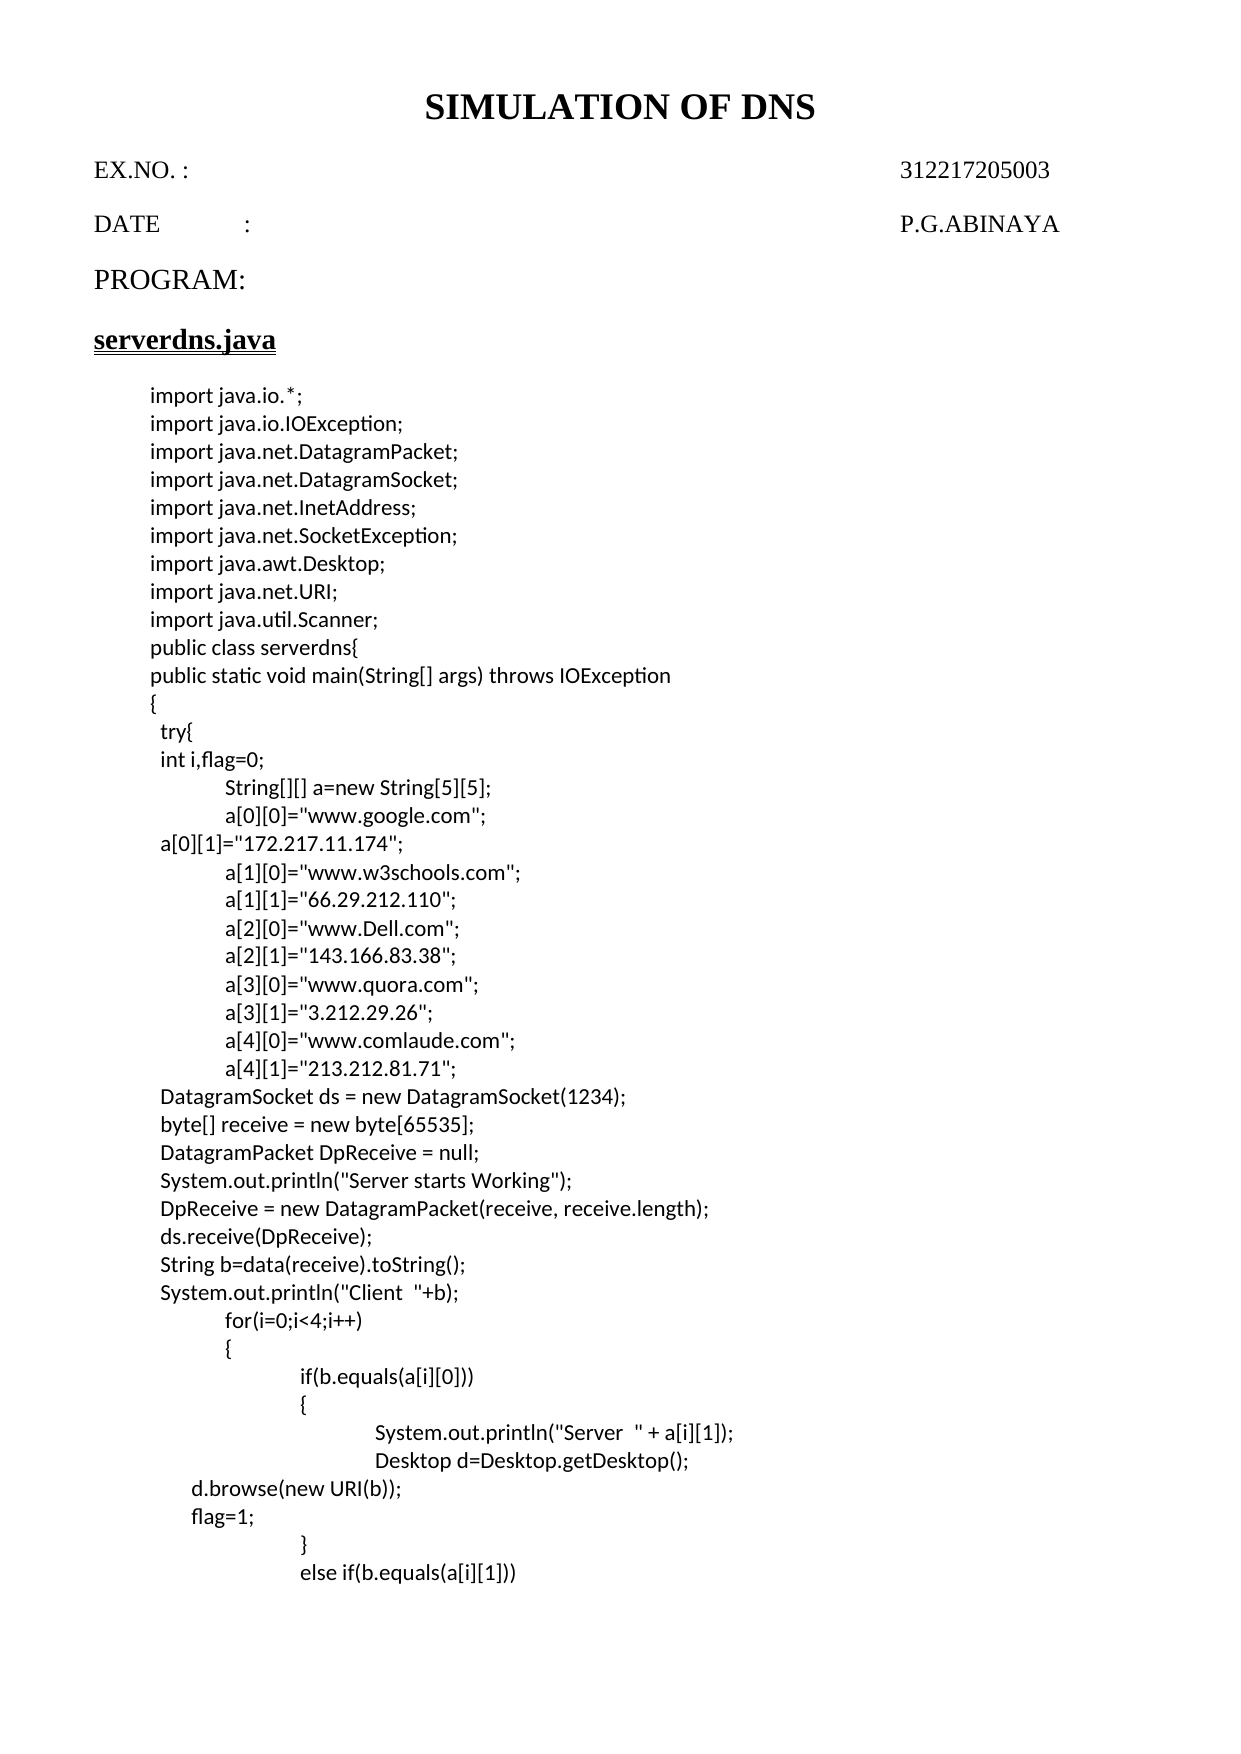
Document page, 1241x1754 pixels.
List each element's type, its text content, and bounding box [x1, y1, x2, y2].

text int i,flag=0; [150, 746, 1090, 773]
text d.browse(new URI(b)); [150, 1474, 1090, 1502]
text PROGRAM: [94, 262, 1090, 296]
text import java.util.Scanner; [150, 605, 1090, 633]
text String b=data(receive).toString(); [150, 1250, 1090, 1278]
text SIMULATION OF DNS [150, 84, 1090, 127]
text EX.NO. : 312217205003 [94, 155, 1090, 183]
text DatagramPacket DpReceive = null; [150, 1138, 1090, 1166]
text public class serverdns{ [150, 633, 1090, 661]
text try{ [150, 717, 1090, 746]
text flag=1; [150, 1502, 1090, 1530]
text a[3][1]="3.212.29.26"; [150, 998, 1090, 1026]
text a[3][0]="www.quora.com"; [150, 970, 1090, 998]
text a[2][1]="143.166.83.38"; [150, 942, 1090, 970]
text if(b.equals(a[i][0])) [150, 1362, 1090, 1390]
text a[1][0]="www.w3schools.com"; [150, 858, 1090, 886]
text a[4][0]="www.comlaude.com"; [150, 1026, 1090, 1054]
text a[0][1]="172.217.11.174"; [150, 829, 1090, 858]
text byte[] receive = new byte[65535]; [150, 1110, 1090, 1138]
text import java.net.URI; [150, 577, 1090, 605]
text import java.awt.Desktop; [150, 549, 1090, 577]
text else if(b.equals(a[i][1])) [150, 1558, 1090, 1586]
text import java.net.DatagramSocket; [150, 465, 1090, 493]
text DATE : P.G.ABINAYA [94, 209, 1090, 237]
text a[4][1]="213.212.81.71"; [150, 1054, 1090, 1082]
text Desktop d=Desktop.getDesktop(); [150, 1446, 1090, 1474]
text public static void main(String[] args) throws IOException [150, 661, 1090, 689]
text String[][] a=new String[5][5]; [150, 773, 1090, 802]
text System.out.println("Client "+b); [150, 1278, 1090, 1306]
text import java.net.DatagramPacket; [150, 437, 1090, 465]
text serverdns.java [94, 322, 1090, 355]
text System.out.println("Server " + a[i][1]); [150, 1418, 1090, 1446]
text ds.receive(DpReceive); [150, 1222, 1090, 1250]
text a[1][1]="66.29.212.110"; [150, 886, 1090, 914]
text import java.io.*; [150, 381, 1090, 409]
text for(i=0;i<4;i++) [150, 1306, 1090, 1334]
text import java.io.IOException; [150, 409, 1090, 437]
text } [150, 1530, 1090, 1558]
text a[0][0]="www.google.com"; [150, 802, 1090, 829]
text import java.net.SocketException; [150, 521, 1090, 549]
text { [150, 1334, 1090, 1362]
text DpReceive = new DatagramPacket(receive, receive.length); [150, 1194, 1090, 1222]
text DatagramSocket ds = new DatagramSocket(1234); [150, 1082, 1090, 1110]
text { [150, 1390, 1090, 1418]
text import java.net.InetAddress; [150, 493, 1090, 521]
text a[2][0]="www.Dell.com"; [150, 914, 1090, 942]
text { [150, 689, 1090, 717]
text System.out.println("Server starts Working"); [150, 1166, 1090, 1194]
